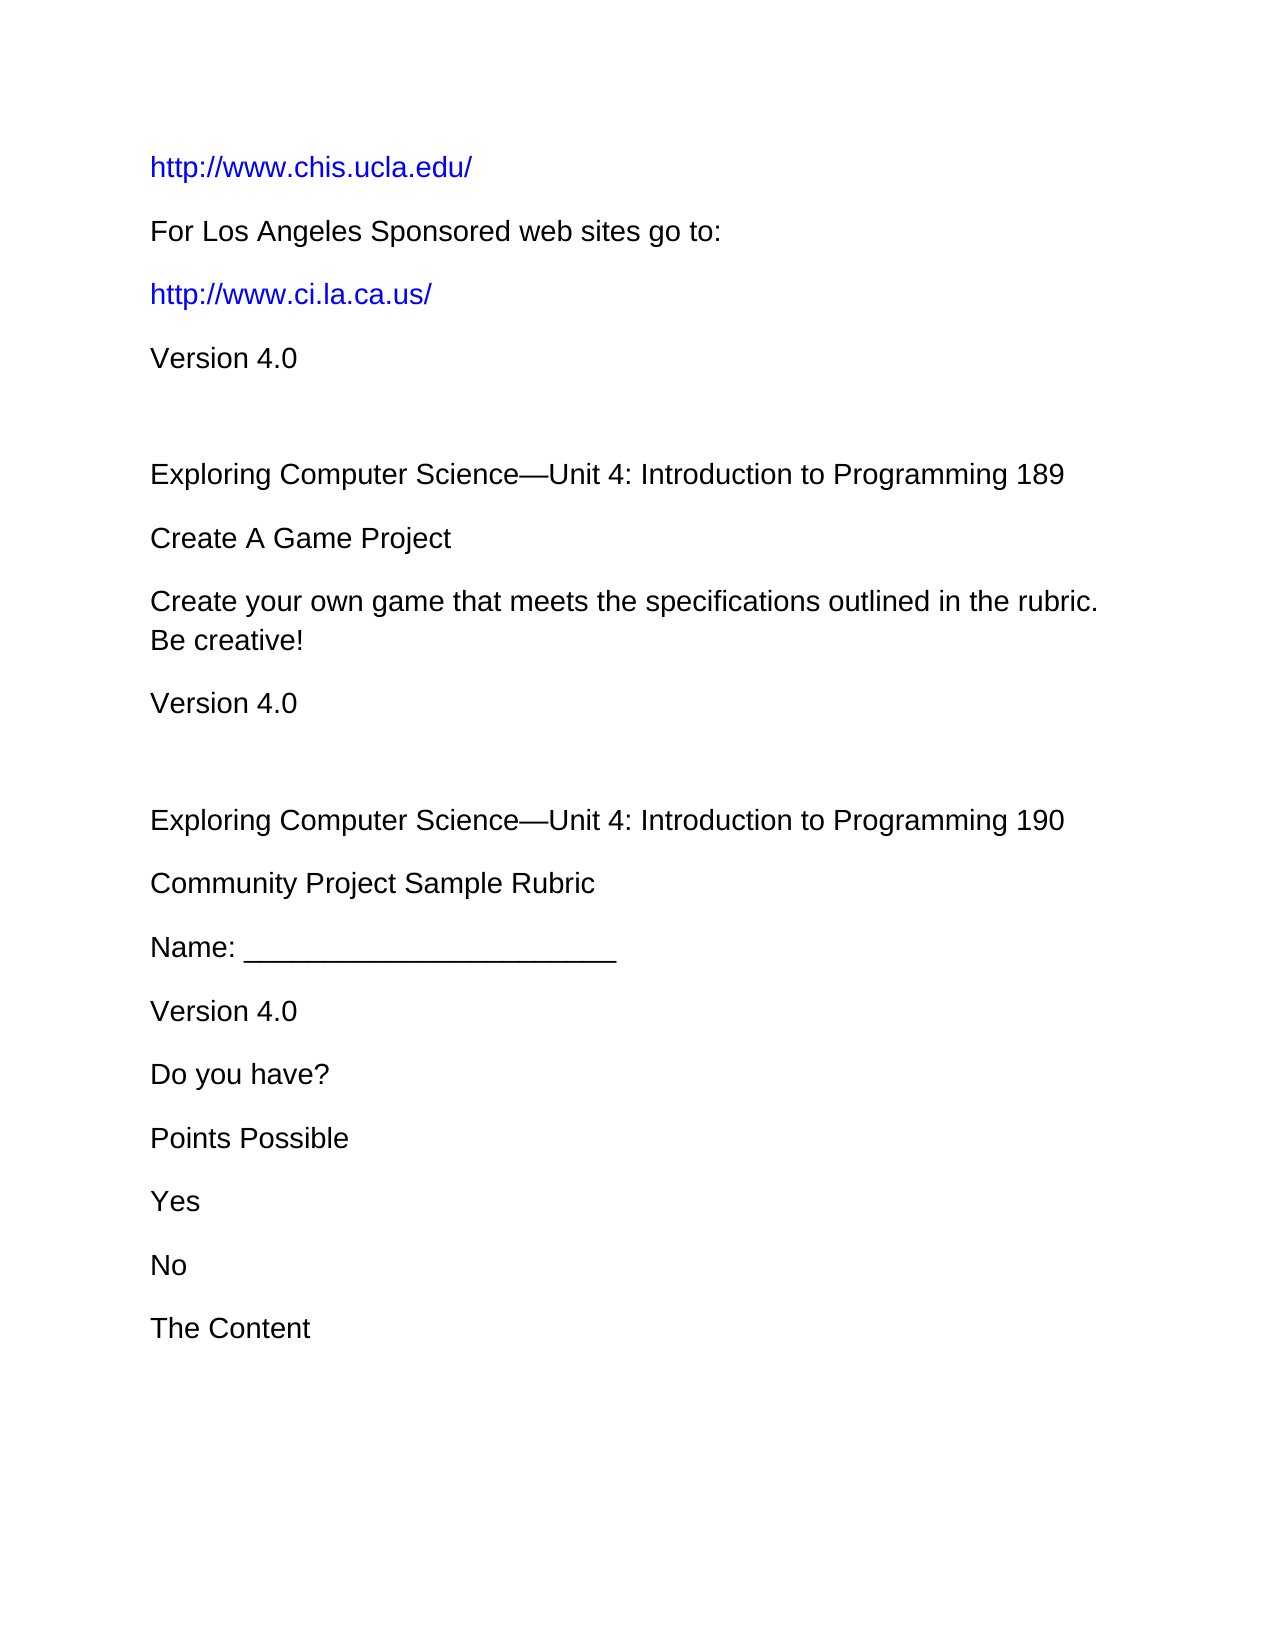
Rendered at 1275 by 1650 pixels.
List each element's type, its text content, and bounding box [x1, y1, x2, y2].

text Points Possible [150, 1121, 1125, 1154]
text Create A Game Project [150, 521, 1125, 554]
text http://www.ci.la.ca.us/ [150, 277, 1125, 311]
text No [150, 1248, 1125, 1281]
text Create your own game that meets the specifications outlined in the rubric. Be creative! [150, 584, 1125, 656]
text The Content [150, 1311, 1125, 1345]
text Version 4.0 [150, 341, 1125, 374]
text http://www.chis.ucla.edu/ [150, 150, 1125, 183]
text For Los Angeles Sponsored web sites go to: [150, 213, 1125, 247]
text Yes [150, 1184, 1125, 1218]
text Community Project Sample Rubric [150, 866, 1125, 900]
text Exploring Computer Science—Unit 4: Introduction to Programming 189 [150, 457, 1125, 491]
text Do you have? [150, 1057, 1125, 1091]
text Exploring Computer Science—Unit 4: Introduction to Programming 190 [150, 803, 1125, 836]
text Version 4.0 [150, 993, 1125, 1027]
text Version 4.0 [150, 686, 1125, 720]
text Name: _______________________ [150, 930, 1125, 963]
